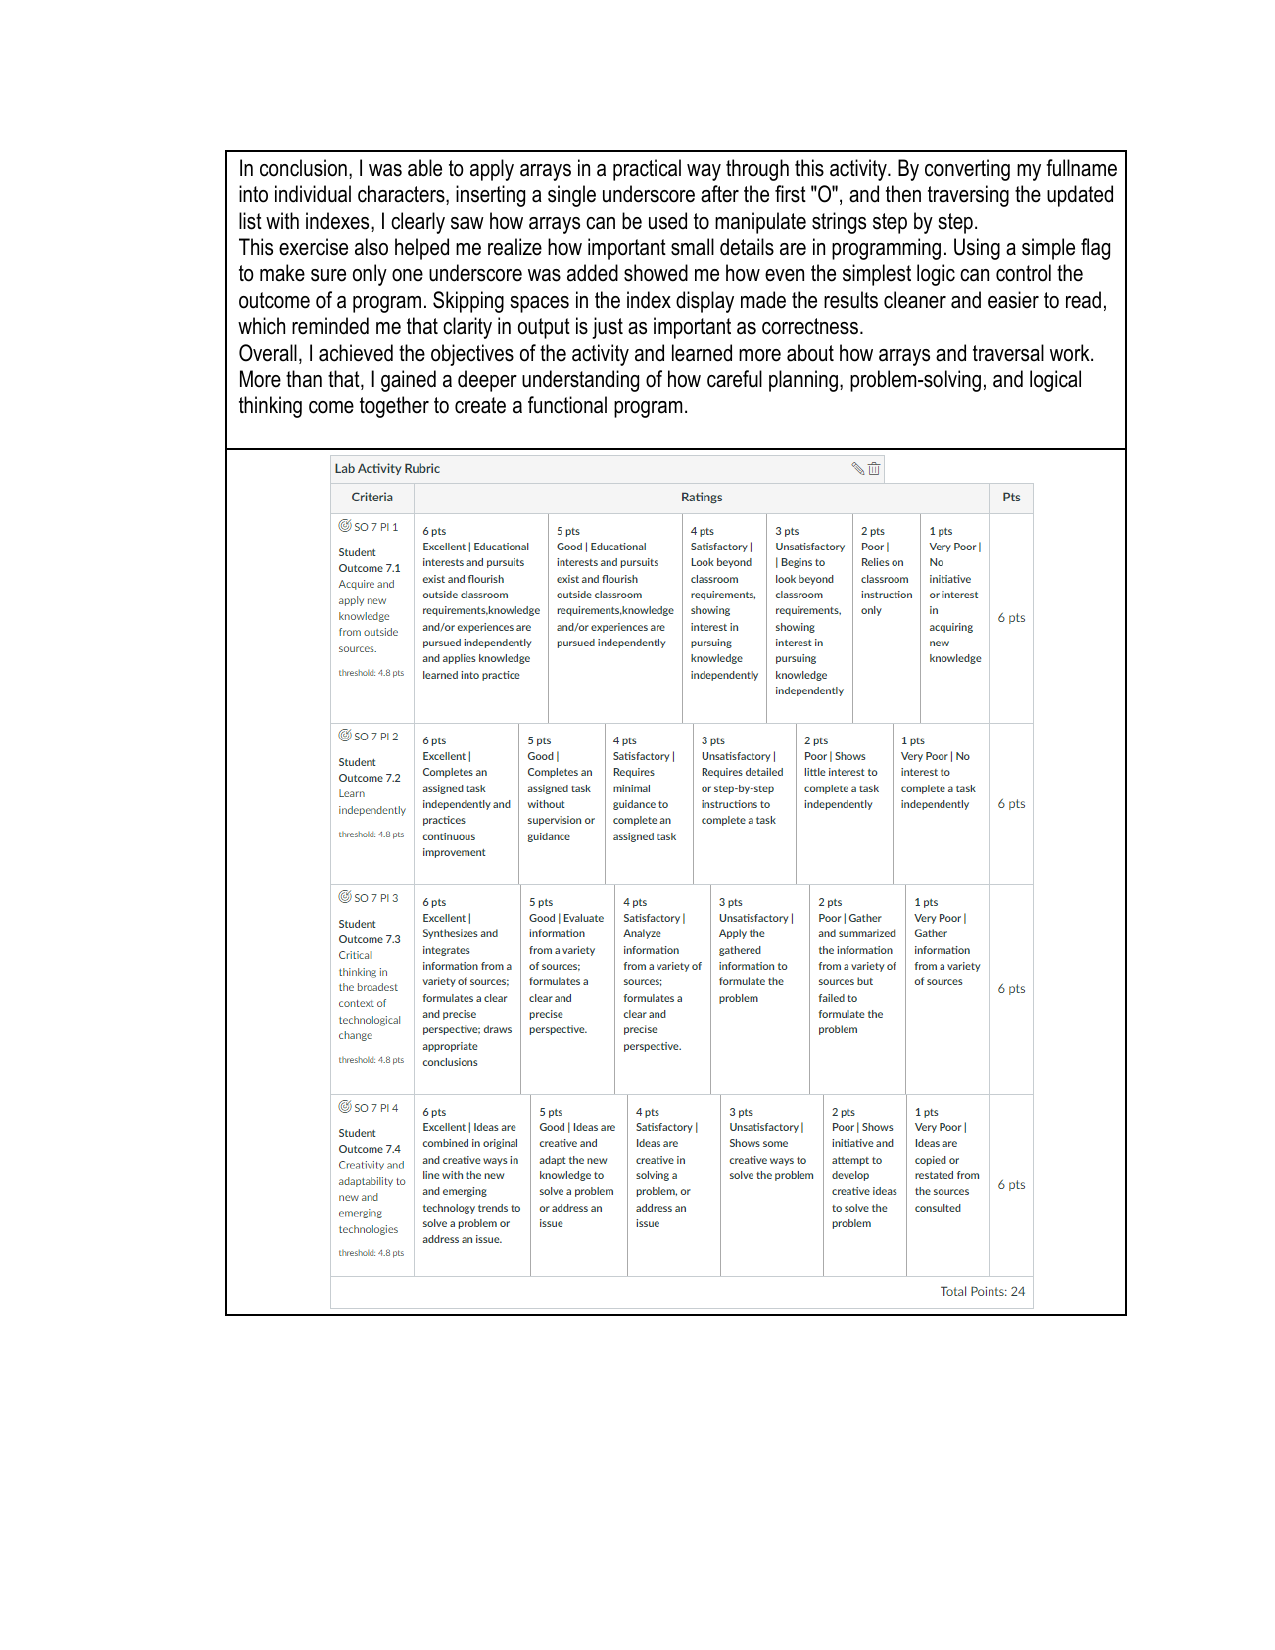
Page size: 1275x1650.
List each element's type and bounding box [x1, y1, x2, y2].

table_cell [227, 450, 1125, 1314]
table_cell [227, 152, 1125, 448]
picture [324, 452, 1038, 1312]
